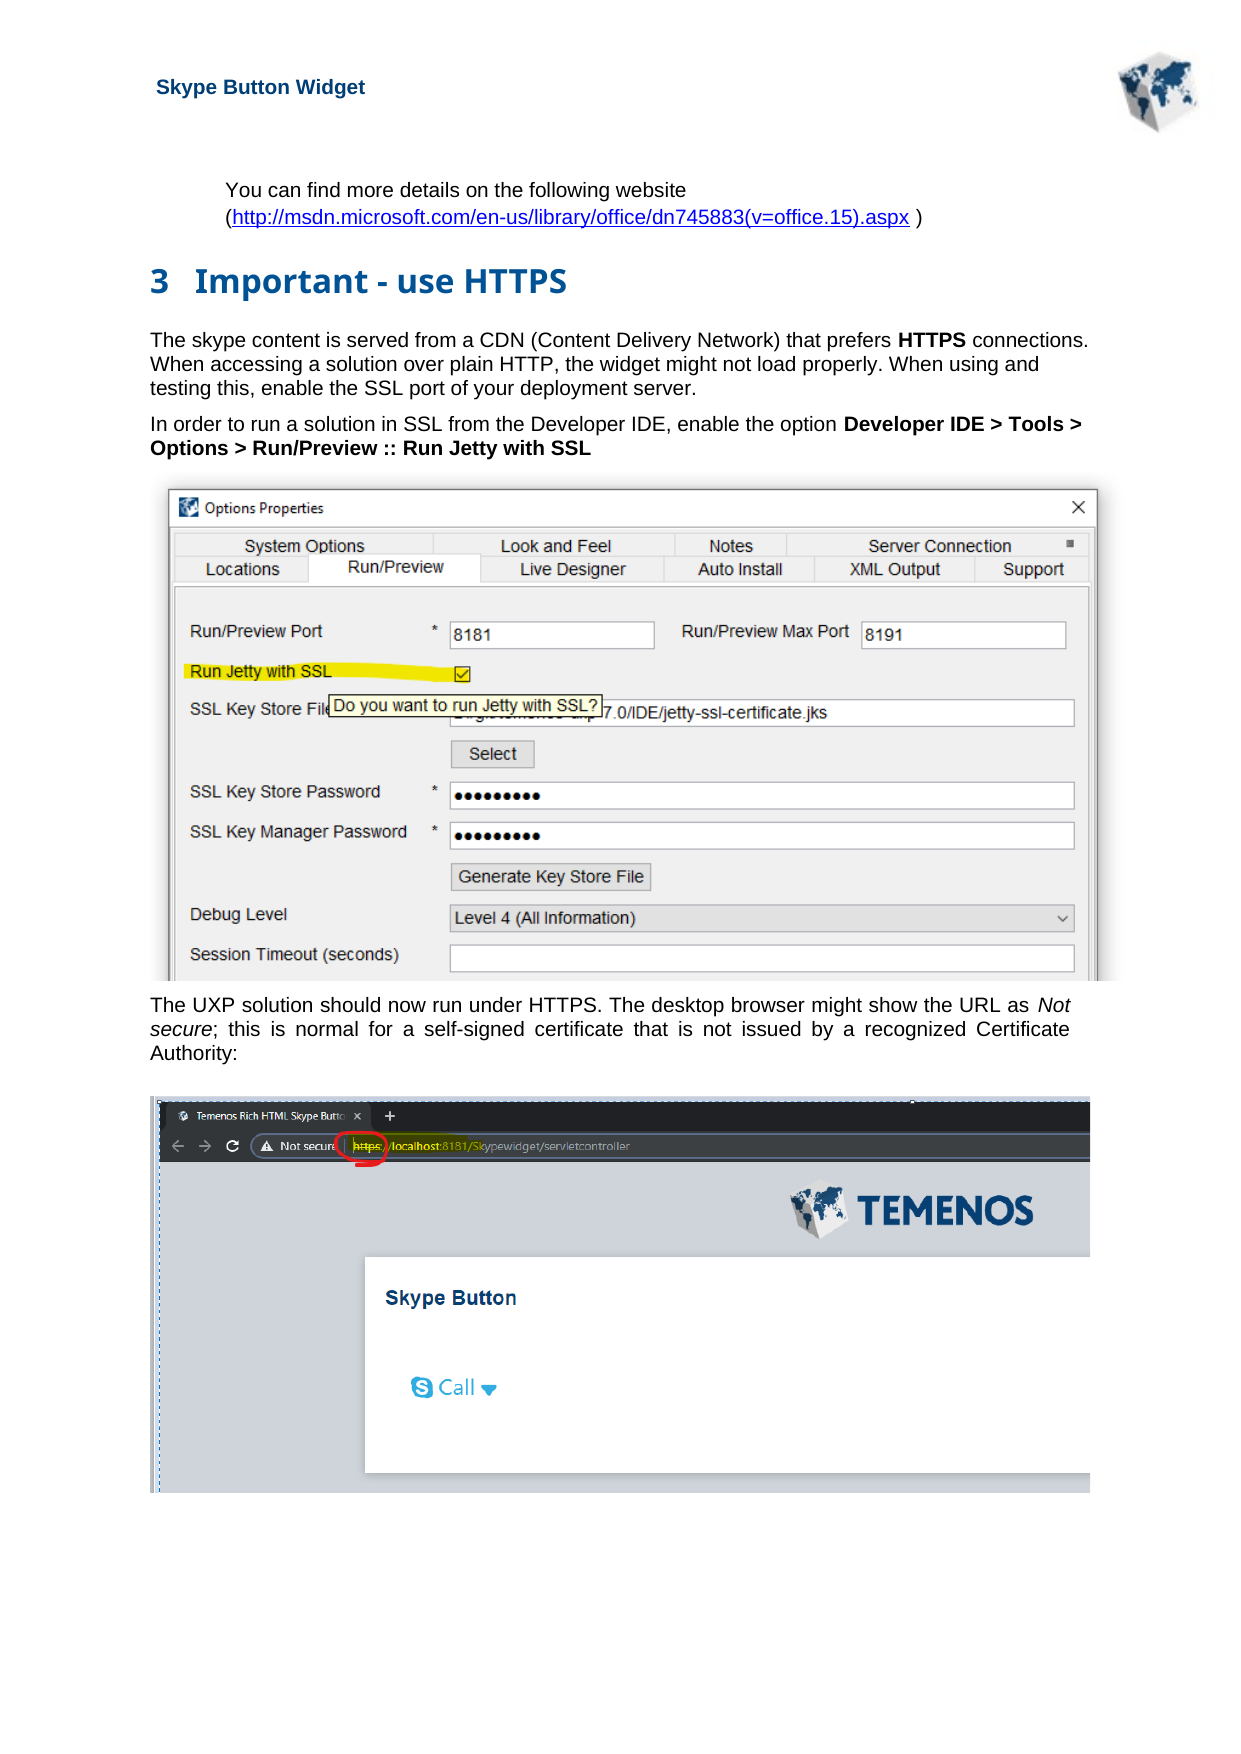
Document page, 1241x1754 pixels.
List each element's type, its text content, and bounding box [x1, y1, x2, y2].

picture [150, 472, 1125, 981]
picture [150, 1096, 1091, 1493]
text In order to run a solution in SSL from the Developer IDE, enable the option Developer IDE > Tools > Options > Run/Preview :: Run Jetty with SSL [150, 412, 1090, 460]
subtitle Important - use HTTPS [150, 257, 1090, 303]
text The skype content is served from a CDN (Content Delivery Network) that prefers HTTPS connections. When accessing a solution over plain HTTP, the widget might not load properly. When using and testing this, enable the SSL port of your deployment server. [150, 328, 1090, 400]
picture [1105, 39, 1215, 145]
list You can find more details on the following website (http://msdn.microsoft.com/en-us/library/office/dn745883(v=office.15).aspx ) [225, 177, 1090, 229]
text The UXP solution should now run under HTTPS. The desktop browser might show the URL as Not secure; this is normal for a self-signed certificate that is not issued by a recognized Certificate Authority: [150, 993, 1072, 1065]
